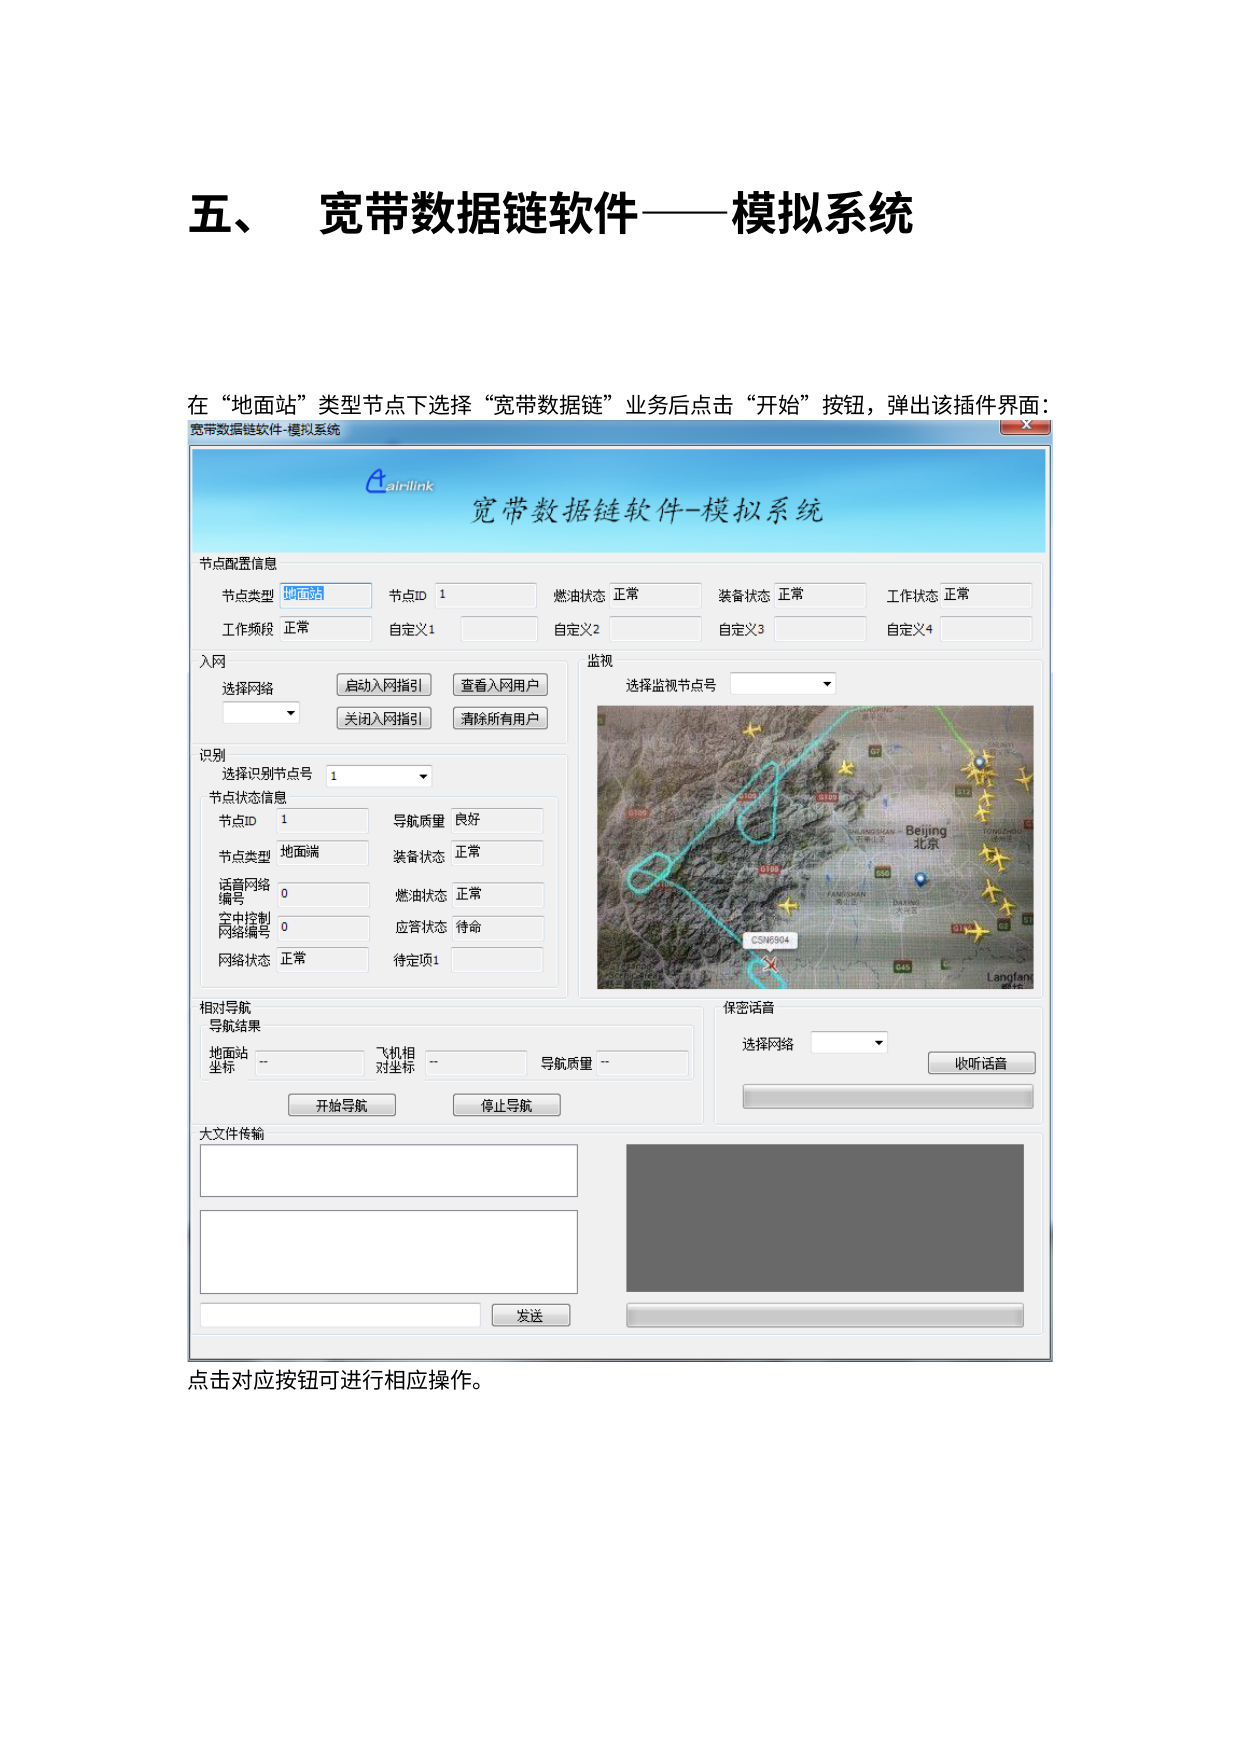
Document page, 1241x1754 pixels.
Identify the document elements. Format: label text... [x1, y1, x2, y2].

subtitle 宽带数据链软件——模拟系统 [187, 162, 1053, 259]
text 在“地面站”类型节点下选择“宽带数据链”业务后点击“开始”按钮，弹出该插件界面： [187, 387, 1053, 420]
text 点击对应按钮可进行相应操作。 [187, 1362, 1053, 1395]
picture [187, 420, 1053, 1362]
